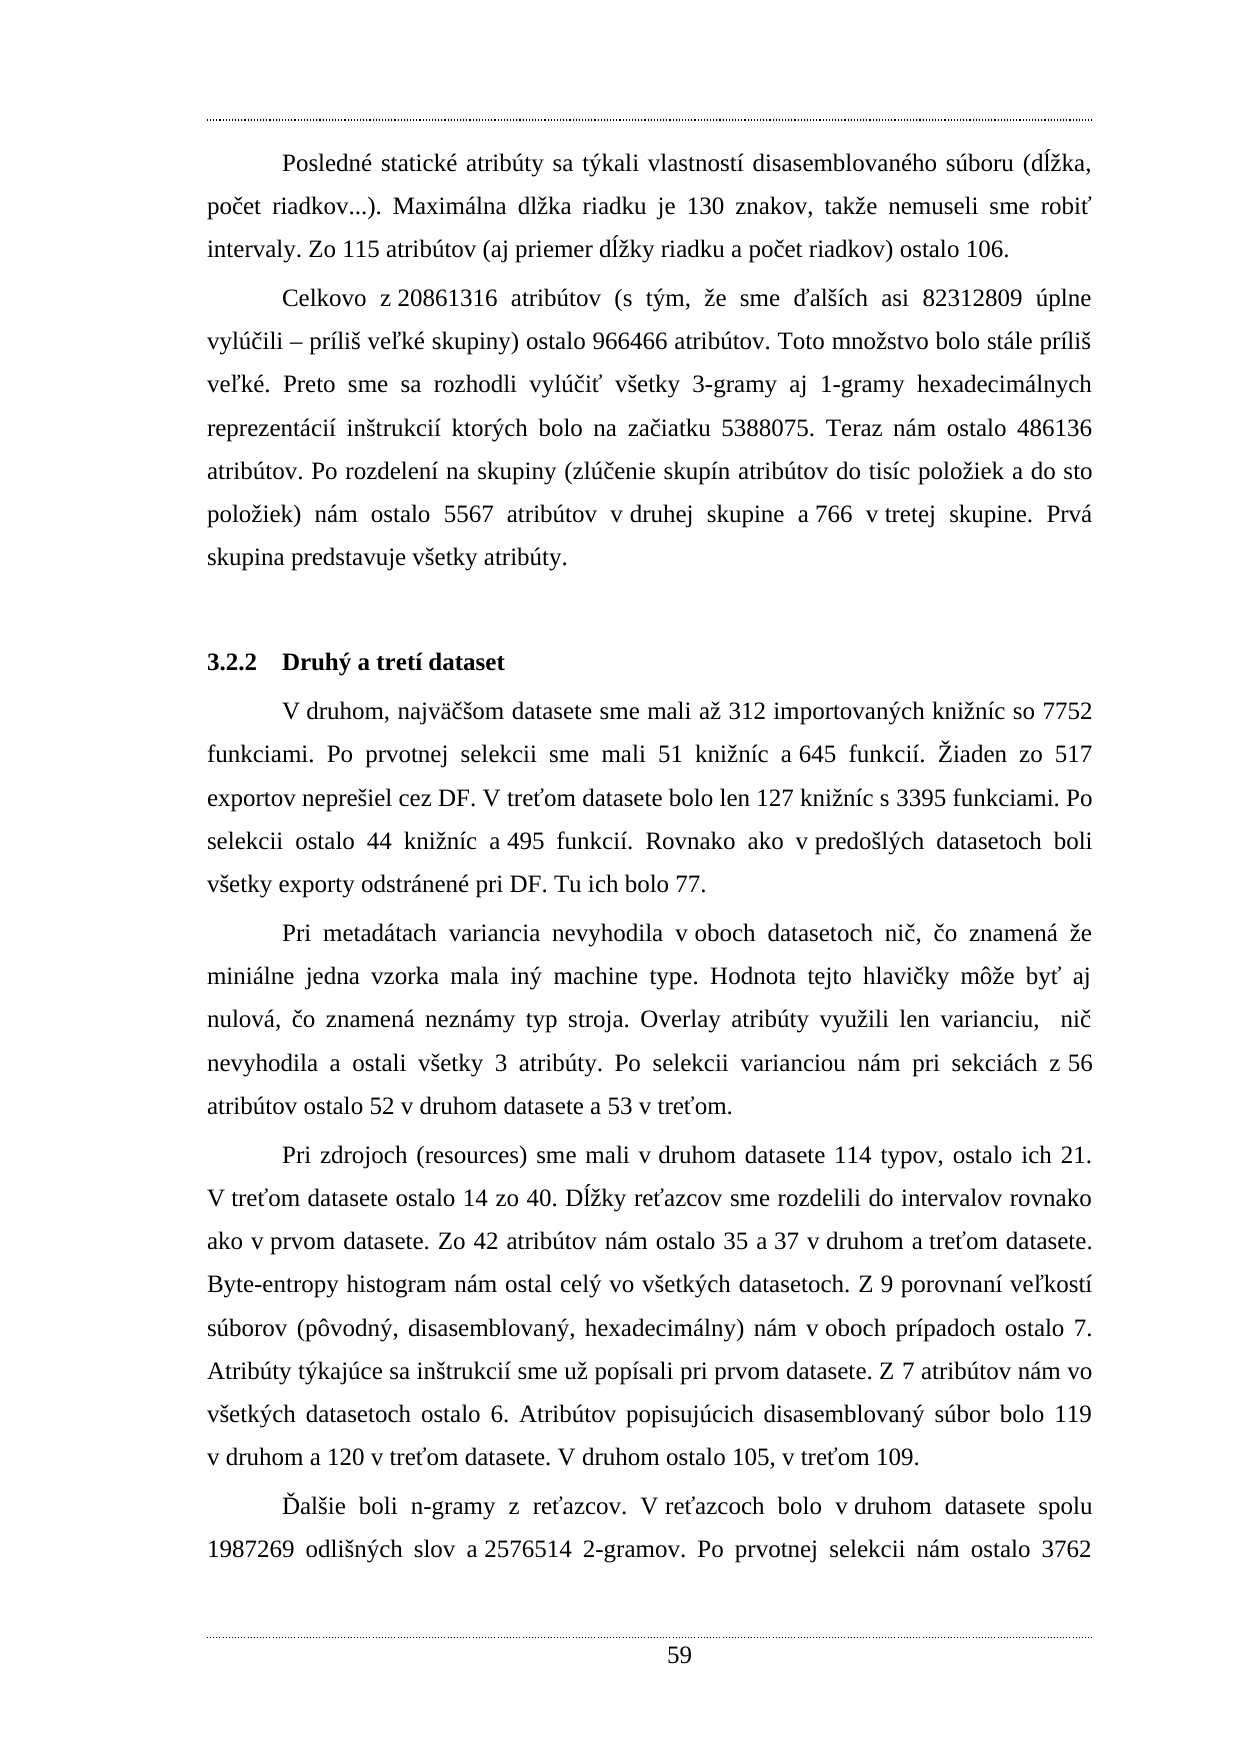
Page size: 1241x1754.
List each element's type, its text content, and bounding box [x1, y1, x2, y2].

text Posledné statické atribúty sa týkali vlastností disasemblovaného súboru (dĺžka, počet riadkov...). Maximálna dlžka riadku je 130 znakov, takže nemuseli sme robiť intervaly. Zo 115 atribútov (aj priemer dĺžky riadku a počet riadkov) ostalo 106. [207, 148, 1092, 263]
text Pri zdrojoch (resources) sme mali v druhom datasete 114 typov, ostalo ich 21. V treťom datasete ostalo 14 zo 40. Dĺžky reťazcov sme rozdelili do intervalov rovnako ako v prvom datasete. Zo 42 atribútov nám ostalo 35 a 37 v druhom a treťom datasete. Byte-entropy histogram nám ostal celý vo všetkých datasetoch. Z 9 porovnaní veľkostí súborov (pôvodný, disasemblovaný, hexadecimálny) nám v oboch prípadoch ostalo 7. Atribúty týkajúce sa inštrukcií sme už popísali pri prvom datasete. Z 7 atribútov nám vo všetkých datasetoch ostalo 6. Atribútov popisujúcich disasemblovaný súbor bolo 119 v druhom a 120 v treťom datasete. V druhom ostalo 105, v treťom 109. [207, 1140, 1092, 1471]
text Druhý a tretí dataset [207, 647, 1092, 676]
text V druhom, najväčšom datasete sme mali až 312 importovaných knižníc so 7752 funkciami. Po prvotnej selekcii sme mali 51 knižníc a 645 funkcií. Žiaden zo 517 exportov neprešiel cez DF. V treťom datasete bolo len 127 knižníc s 3395 funkciami. Po selekcii ostalo 44 knižníc a 495 funkcií. Rovnako ako v predošlých datasetoch boli všetky exporty odstránené pri DF. Tu ich bolo 77. [207, 696, 1092, 898]
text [207, 1491, 1092, 1563]
text Celkovo z 20861316 atribútov (s tým, že sme ďalších asi 82312809 úplne vylúčili – príliš veľké skupiny) ostalo 966466 atribútov. Toto množstvo bolo stále príliš veľké. Preto sme sa rozhodli vylúčiť všetky 3-gramy aj 1-gramy hexadecimálnych reprezentácií inštrukcií ktorých bolo na začiatku 5388075. Teraz nám ostalo 486136 atribútov. Po rozdelení na skupiny (zlúčenie skupín atribútov do tisíc položiek a do sto položiek) nám ostalo 5567 atribútov v druhej skupine a 766 v tretej skupine. Prvá skupina predstavuje všetky atribúty. [207, 283, 1092, 571]
text Pri metadátach variancia nevyhodila v oboch datasetoch nič, čo znamená že miniálne jedna vzorka mala iný machine type. Hodnota tejto hlavičky môže byť aj nulová, čo znamená neznámy typ stroja. Overlay atribúty využili len varianciu, nič nevyhodila a ostali všetky 3 atribúty. Po selekcii varianciou nám pri sekciách z 56 atribútov ostalo 52 v druhom datasete a 53 v treťom. [207, 918, 1092, 1119]
